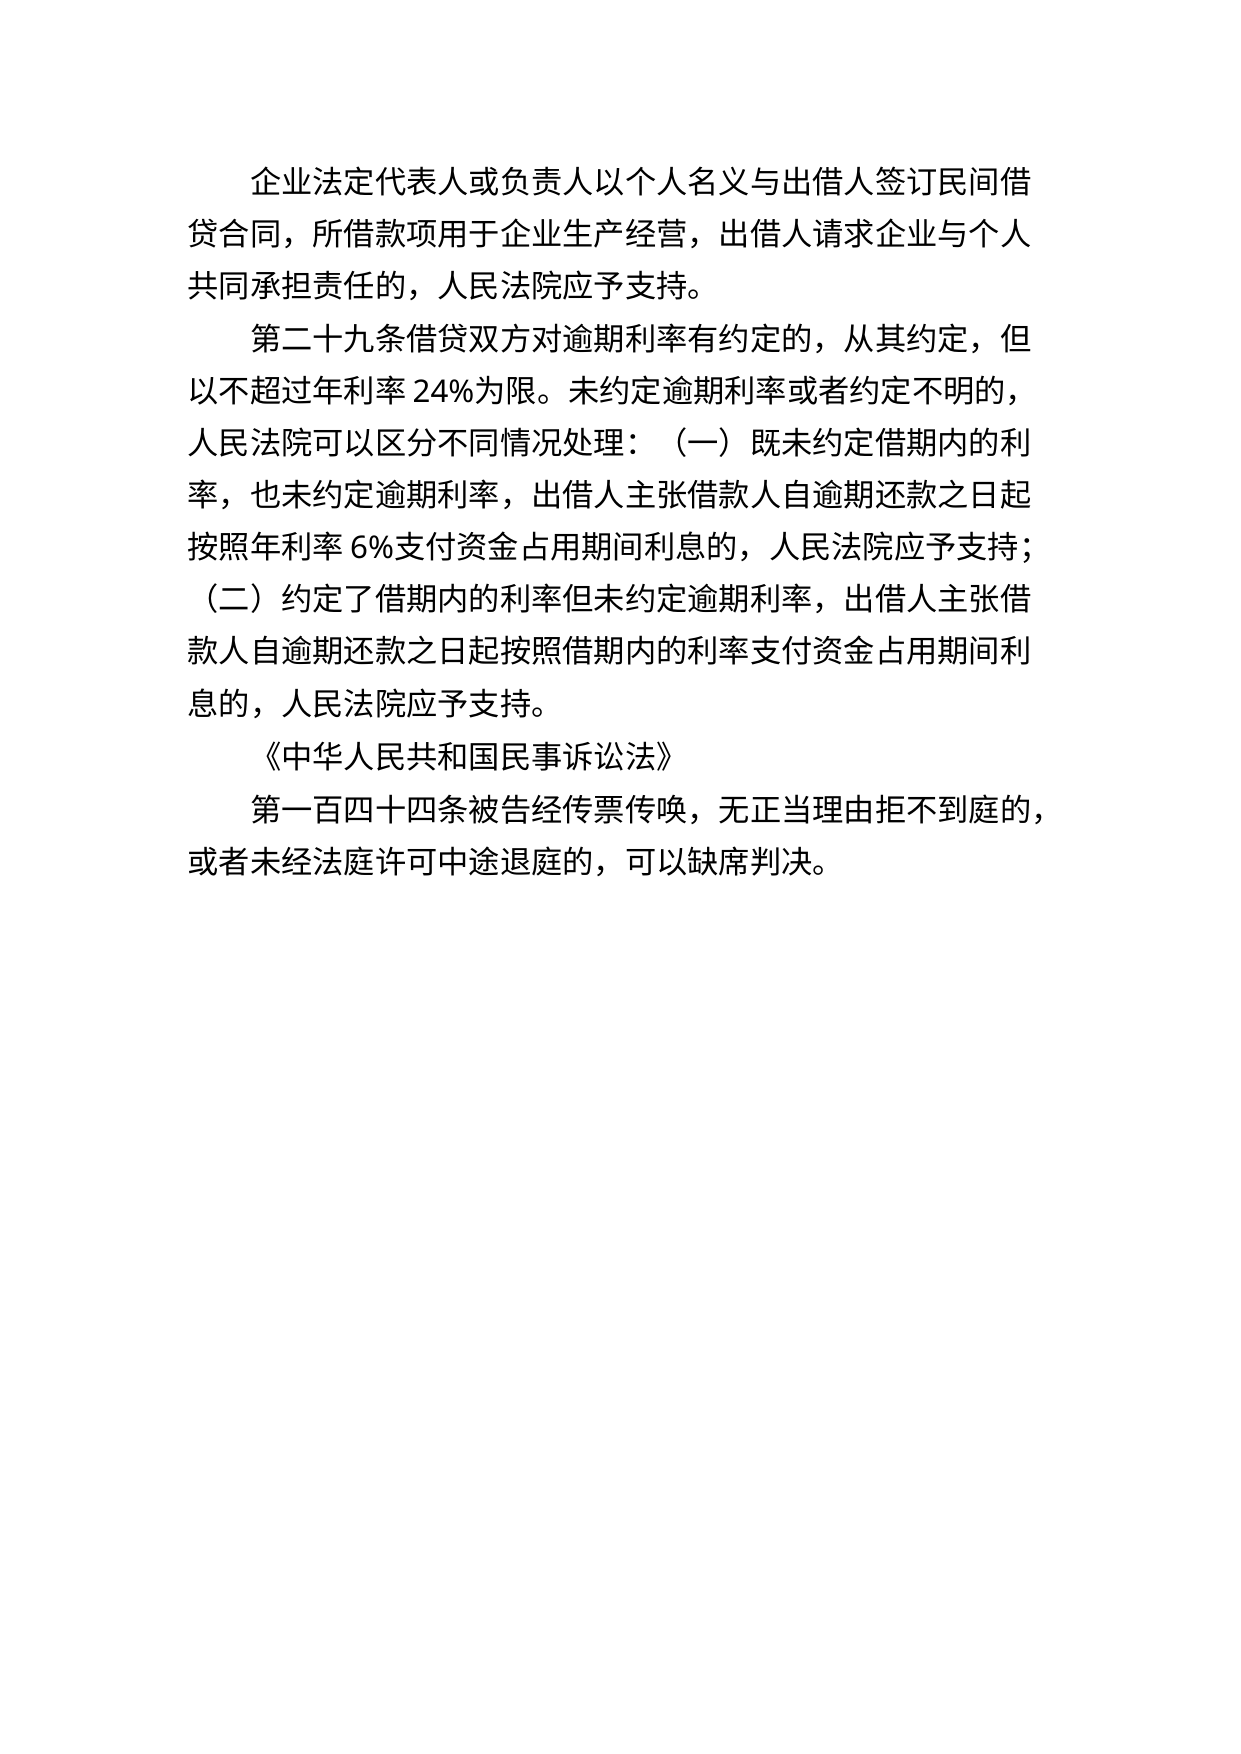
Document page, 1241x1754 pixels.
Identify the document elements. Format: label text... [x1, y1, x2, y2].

text 第一百四十四条被告经传票传唤，无正当理由拒不到庭的，或者未经法庭许可中途退庭的，可以缺席判决。 [187, 778, 1053, 882]
text 第二十九条借贷双方对逾期利率有约定的，从其约定，但以不超过年利率24%为限。未约定逾期利率或者约定不明的，人民法院可以区分不同情况处理：（一）既未约定借期内的利率，也未约定逾期利率，出借人主张借款人自逾期还款之日起按照年利率6%支付资金占用期间利息的，人民法院应予支持；（二）约定了借期内的利率但未约定逾期利率，出借人主张借款人自逾期还款之日起按照借期内的利率支付资金占用期间利息的，人民法院应予支持。 [187, 307, 1053, 724]
text 《中华人民共和国民事诉讼法》 [187, 725, 1053, 777]
text 企业法定代表人或负责人以个人名义与出借人签订民间借贷合同，所借款项用于企业生产经营，出借人请求企业与个人共同承担责任的，人民法院应予支持。 [187, 150, 1053, 306]
